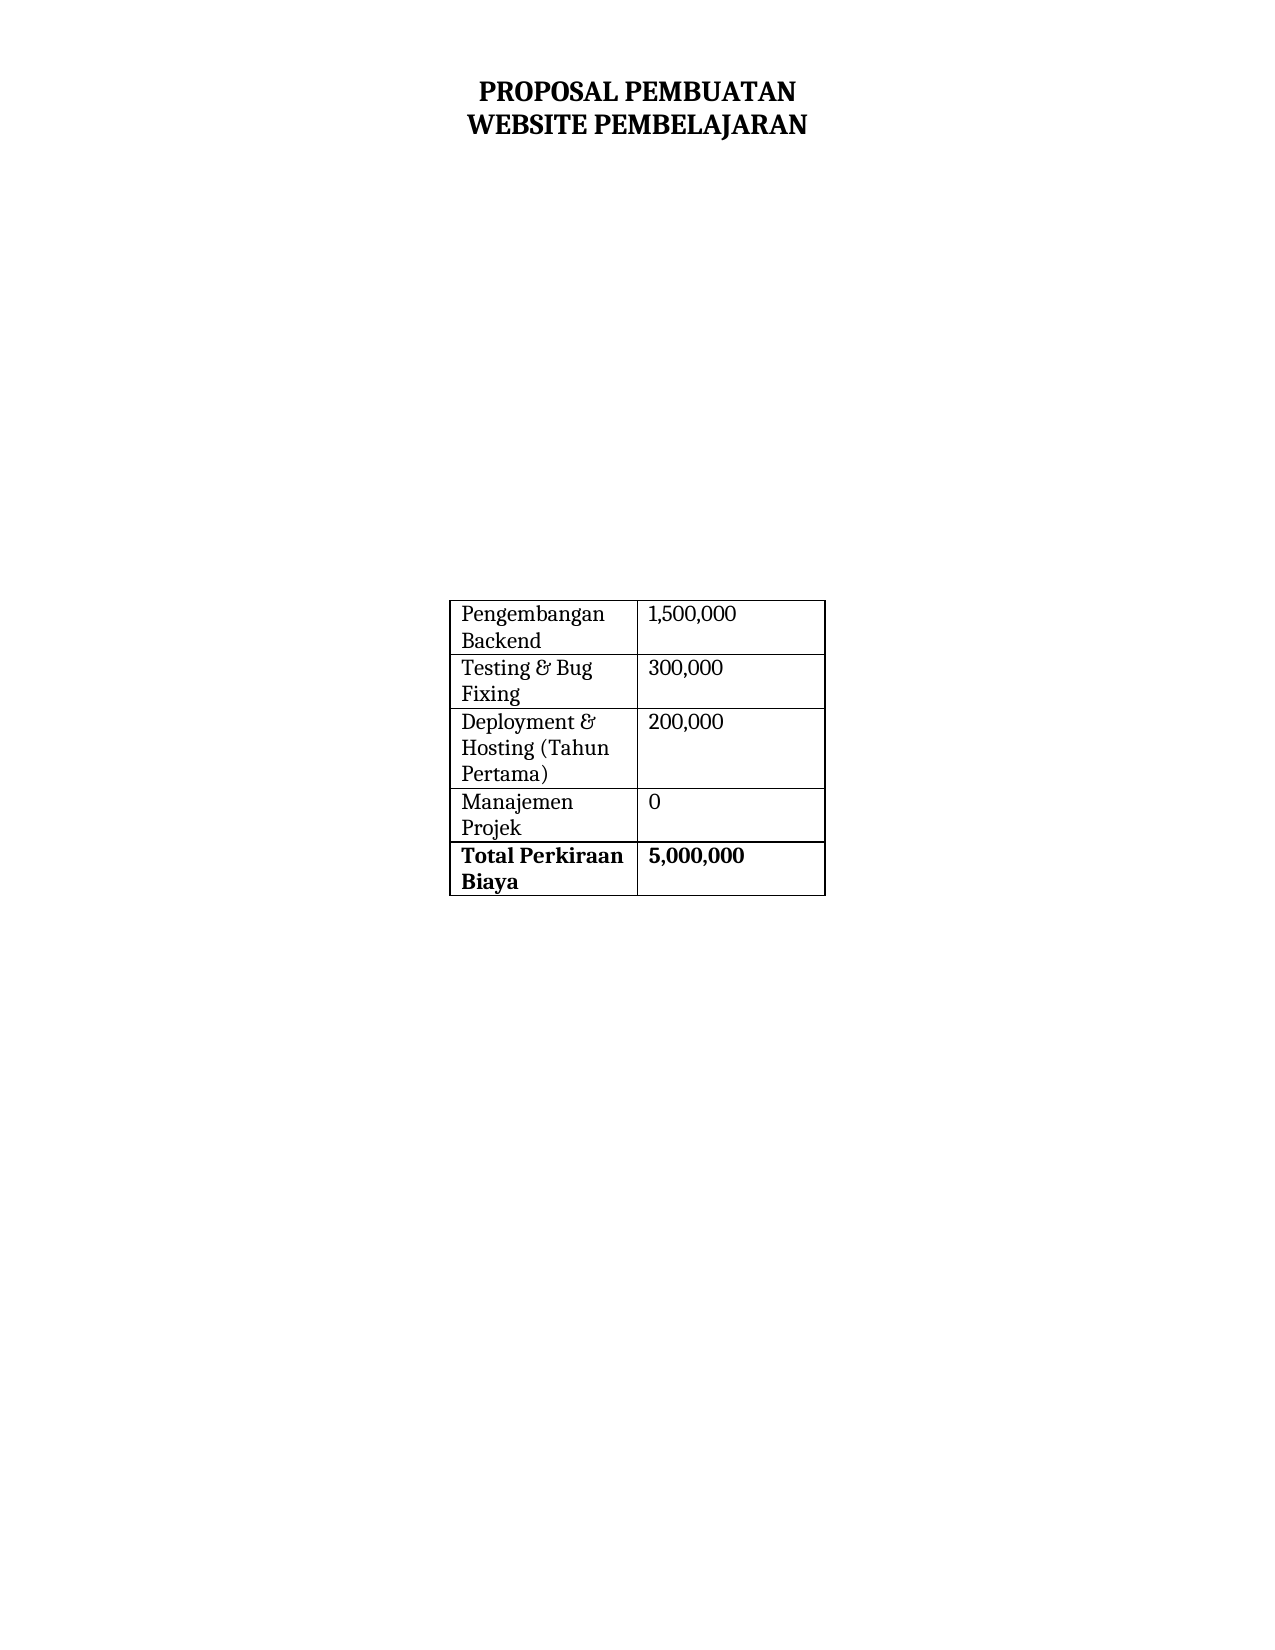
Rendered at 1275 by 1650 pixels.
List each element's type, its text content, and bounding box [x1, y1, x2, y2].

table_cell Testing & Bug Fixing [451, 655, 637, 707]
table_cell Pengembangan Backend [451, 601, 637, 654]
table_cell 300,000 [638, 655, 824, 707]
table_cell 1,500,000 [638, 601, 824, 654]
table_cell Deployment & Hosting (Tahun Pertama) [451, 709, 637, 788]
table_cell 5,000,000 [638, 843, 824, 895]
table_cell 0 [638, 789, 824, 841]
table_cell Manajemen Projek [451, 789, 637, 841]
table_cell Total Perkiraan Biaya [451, 843, 637, 895]
table_cell 200,000 [638, 709, 824, 788]
